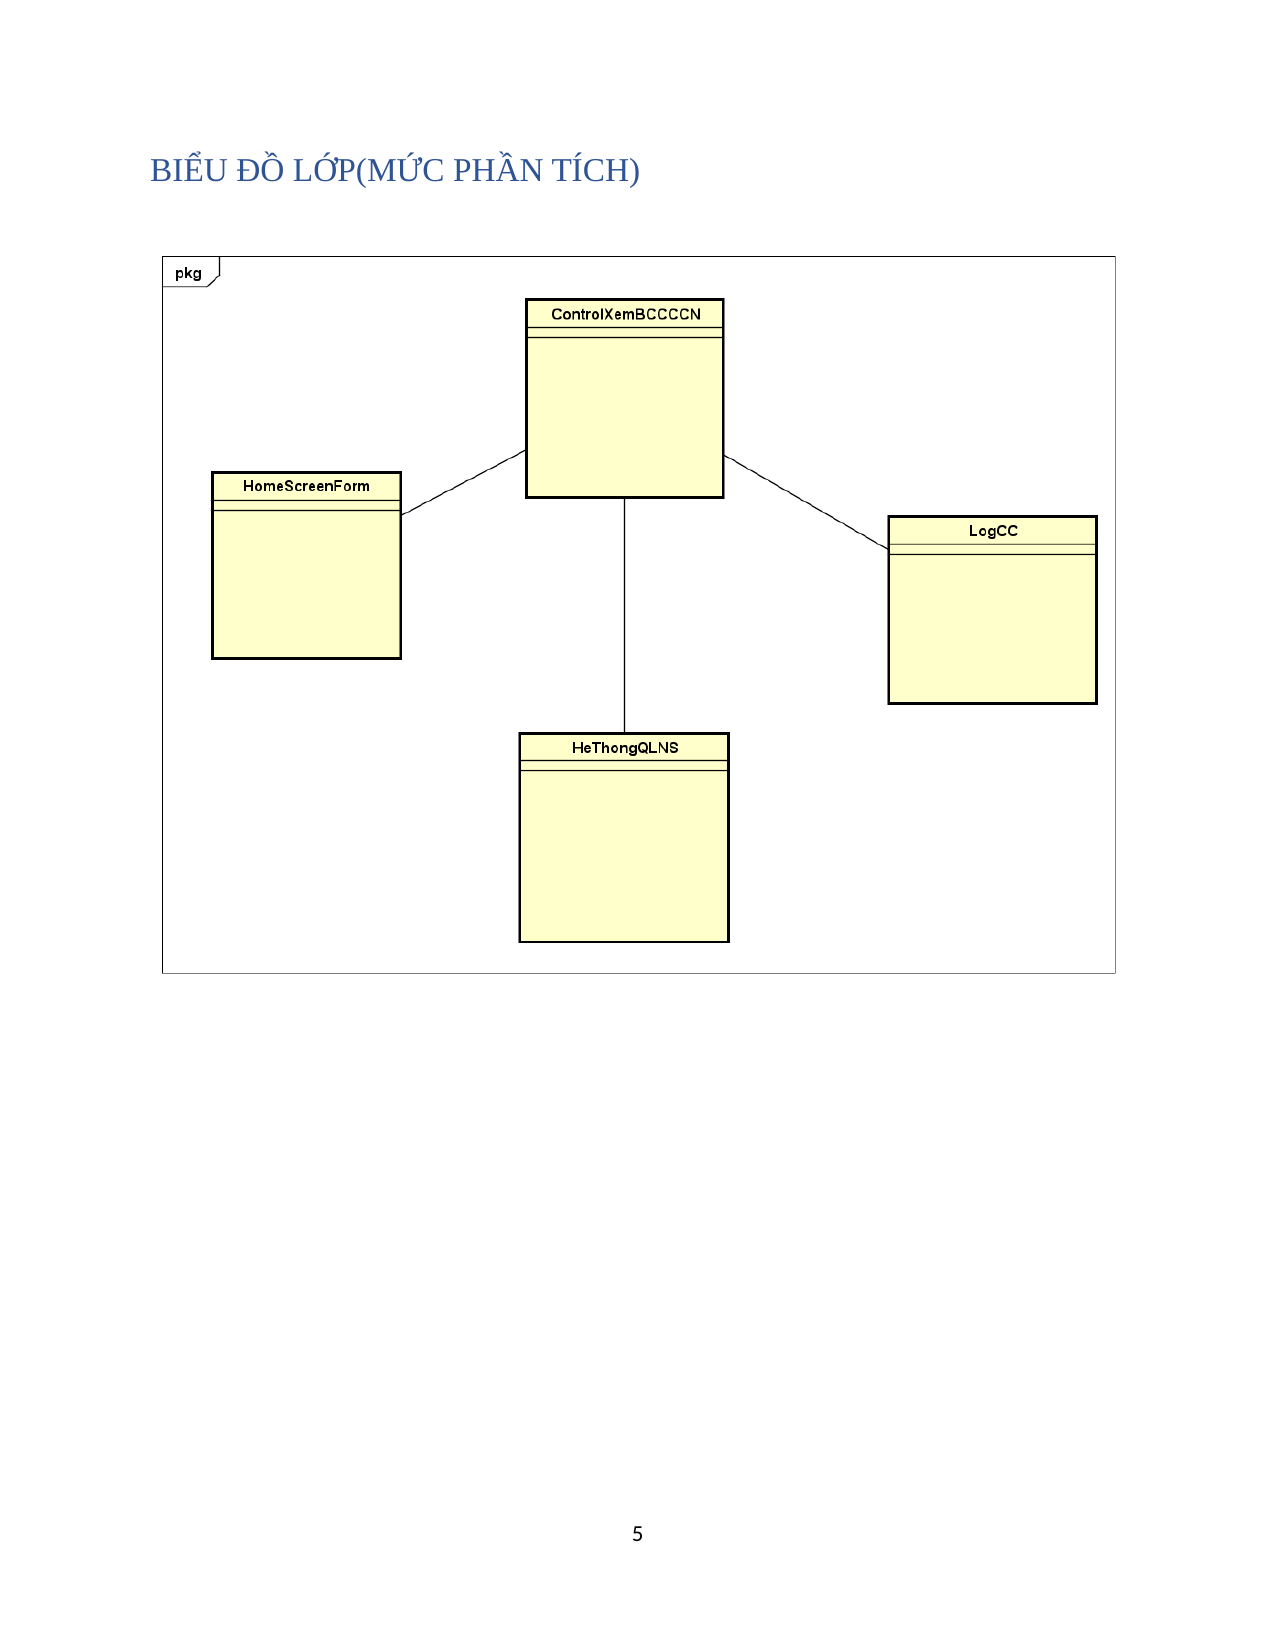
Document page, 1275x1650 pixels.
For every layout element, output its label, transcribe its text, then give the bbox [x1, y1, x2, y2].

subtitle BIỂU ĐỒ LỚP(MỨC PHẦN TÍCH) [150, 150, 1125, 188]
picture [150, 244, 1125, 984]
